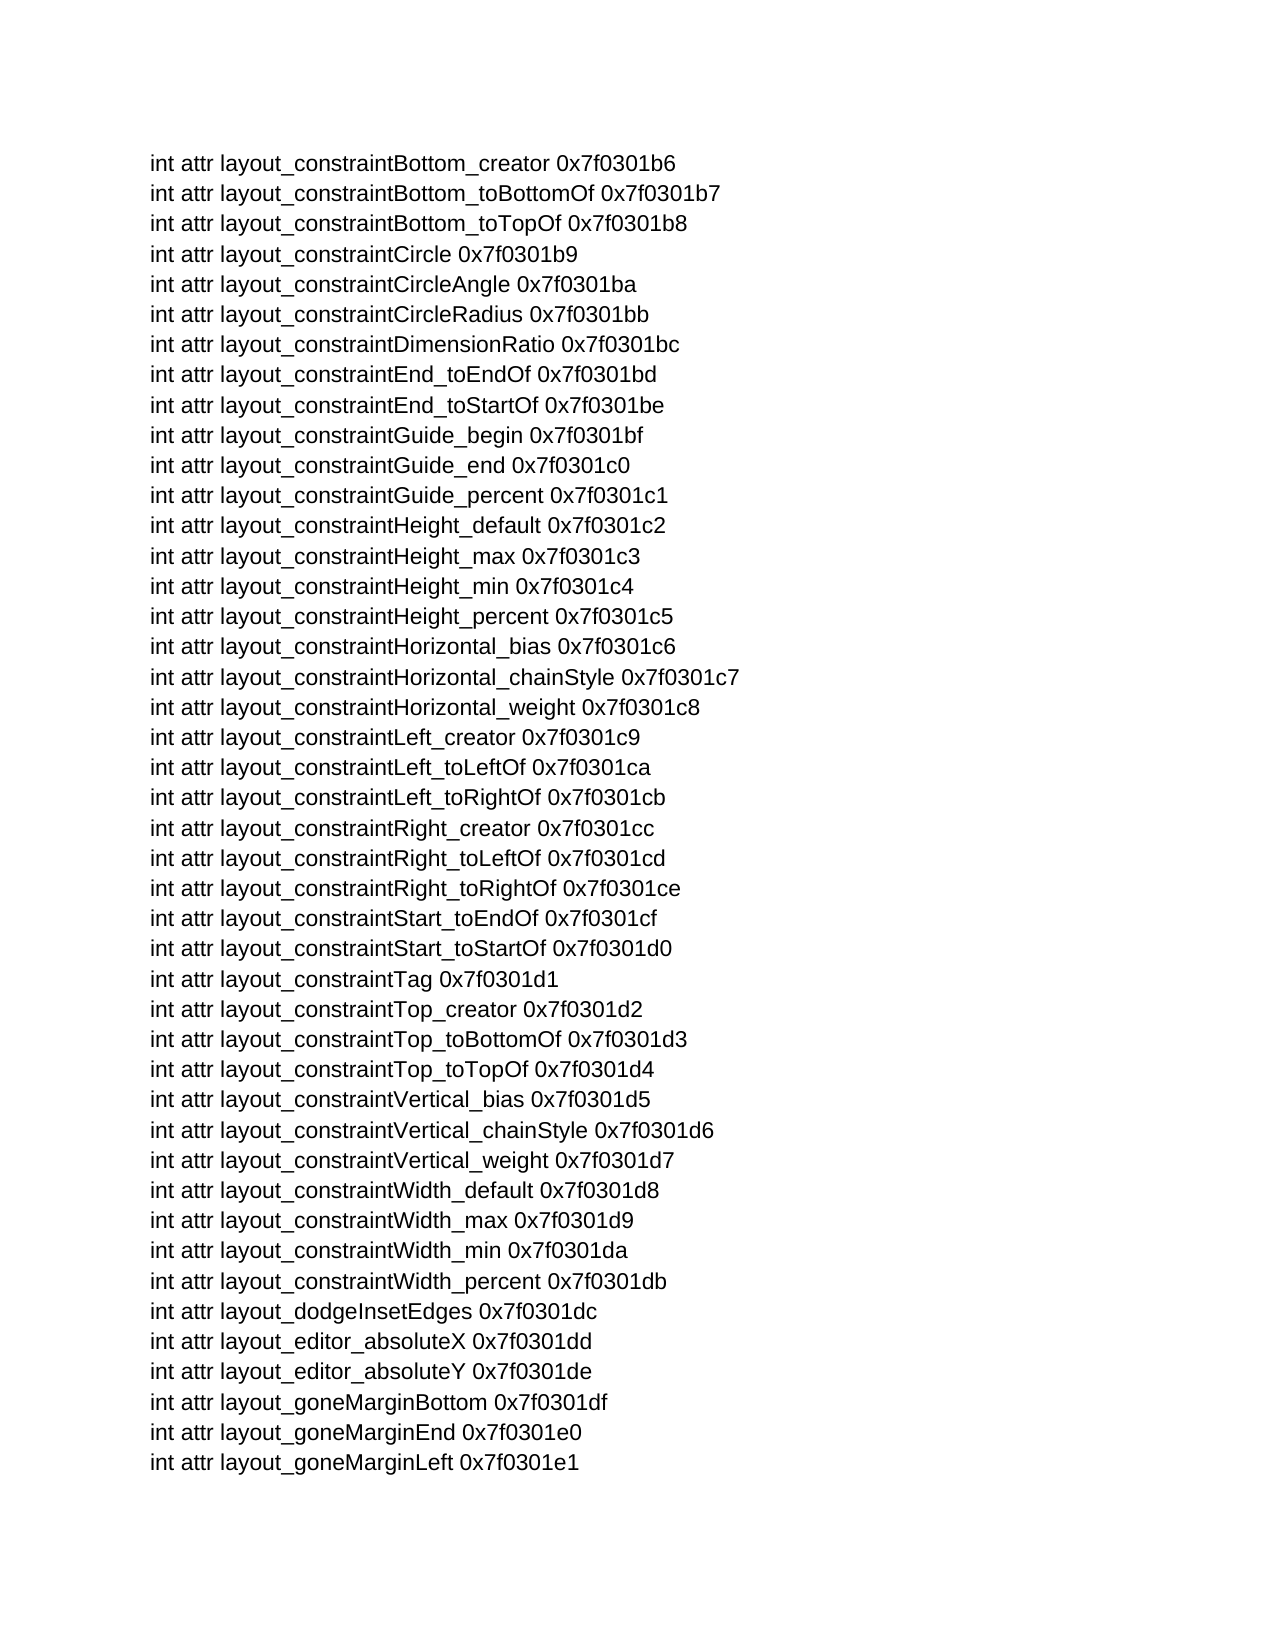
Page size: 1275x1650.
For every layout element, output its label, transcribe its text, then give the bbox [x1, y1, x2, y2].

text int attr layout_constraintHorizontal_bias 0x7f0301c6 [150, 633, 1125, 660]
text int attr layout_constraintGuide_end 0x7f0301c0 [150, 452, 1125, 478]
text int attr layout_constraintTop_creator 0x7f0301d2 [150, 996, 1125, 1022]
text int attr layout_constraintLeft_creator 0x7f0301c9 [150, 724, 1125, 750]
text int attr layout_constraintBottom_toBottomOf 0x7f0301b7 [150, 180, 1125, 207]
text int attr layout_constraintLeft_toLeftOf 0x7f0301ca [150, 754, 1125, 781]
text int attr layout_constraintEnd_toEndOf 0x7f0301bd [150, 361, 1125, 388]
text int attr layout_constraintHeight_min 0x7f0301c4 [150, 573, 1125, 599]
text int attr layout_constraintDimensionRatio 0x7f0301bc [150, 331, 1125, 358]
text int attr layout_constraintBottom_toTopOf 0x7f0301b8 [150, 210, 1125, 237]
text int attr layout_constraintEnd_toStartOf 0x7f0301be [150, 392, 1125, 418]
text int attr layout_editor_absoluteY 0x7f0301de [150, 1358, 1125, 1385]
text int attr layout_constraintRight_creator 0x7f0301cc [150, 814, 1125, 841]
text int attr layout_constraintWidth_percent 0x7f0301db [150, 1268, 1125, 1294]
text int attr layout_goneMarginEnd 0x7f0301e0 [150, 1419, 1125, 1445]
text int attr layout_constraintRight_toLeftOf 0x7f0301cd [150, 845, 1125, 871]
text int attr layout_constraintHorizontal_chainStyle 0x7f0301c7 [150, 663, 1125, 690]
text int attr layout_constraintGuide_begin 0x7f0301bf [150, 422, 1125, 448]
text int attr layout_constraintCircle 0x7f0301b9 [150, 241, 1125, 267]
text int attr layout_constraintCircleRadius 0x7f0301bb [150, 301, 1125, 327]
text int attr layout_dodgeInsetEdges 0x7f0301dc [150, 1298, 1125, 1324]
text int attr layout_goneMarginLeft 0x7f0301e1 [150, 1449, 1125, 1475]
text int attr layout_constraintVertical_chainStyle 0x7f0301d6 [150, 1117, 1125, 1143]
text int attr layout_constraintRight_toRightOf 0x7f0301ce [150, 875, 1125, 901]
text int attr layout_constraintHeight_default 0x7f0301c2 [150, 512, 1125, 539]
text int attr layout_constraintStart_toEndOf 0x7f0301cf [150, 905, 1125, 932]
text int attr layout_constraintWidth_min 0x7f0301da [150, 1237, 1125, 1264]
text int attr layout_constraintCircleAngle 0x7f0301ba [150, 271, 1125, 297]
text int attr layout_constraintBottom_creator 0x7f0301b6 [150, 150, 1125, 176]
text int attr layout_editor_absoluteX 0x7f0301dd [150, 1328, 1125, 1354]
text int attr layout_constraintHeight_percent 0x7f0301c5 [150, 603, 1125, 629]
text int attr layout_constraintWidth_default 0x7f0301d8 [150, 1177, 1125, 1203]
text int attr layout_constraintLeft_toRightOf 0x7f0301cb [150, 784, 1125, 811]
text int attr layout_constraintHorizontal_weight 0x7f0301c8 [150, 694, 1125, 720]
text int attr layout_constraintTop_toBottomOf 0x7f0301d3 [150, 1026, 1125, 1052]
text int attr layout_constraintTag 0x7f0301d1 [150, 966, 1125, 992]
text int attr layout_constraintVertical_bias 0x7f0301d5 [150, 1086, 1125, 1113]
text int attr layout_constraintWidth_max 0x7f0301d9 [150, 1207, 1125, 1234]
text int attr layout_constraintTop_toTopOf 0x7f0301d4 [150, 1056, 1125, 1083]
text int attr layout_constraintVertical_weight 0x7f0301d7 [150, 1147, 1125, 1173]
text int attr layout_goneMarginBottom 0x7f0301df [150, 1388, 1125, 1415]
text int attr layout_constraintGuide_percent 0x7f0301c1 [150, 482, 1125, 509]
text int attr layout_constraintHeight_max 0x7f0301c3 [150, 543, 1125, 569]
text int attr layout_constraintStart_toStartOf 0x7f0301d0 [150, 935, 1125, 962]
